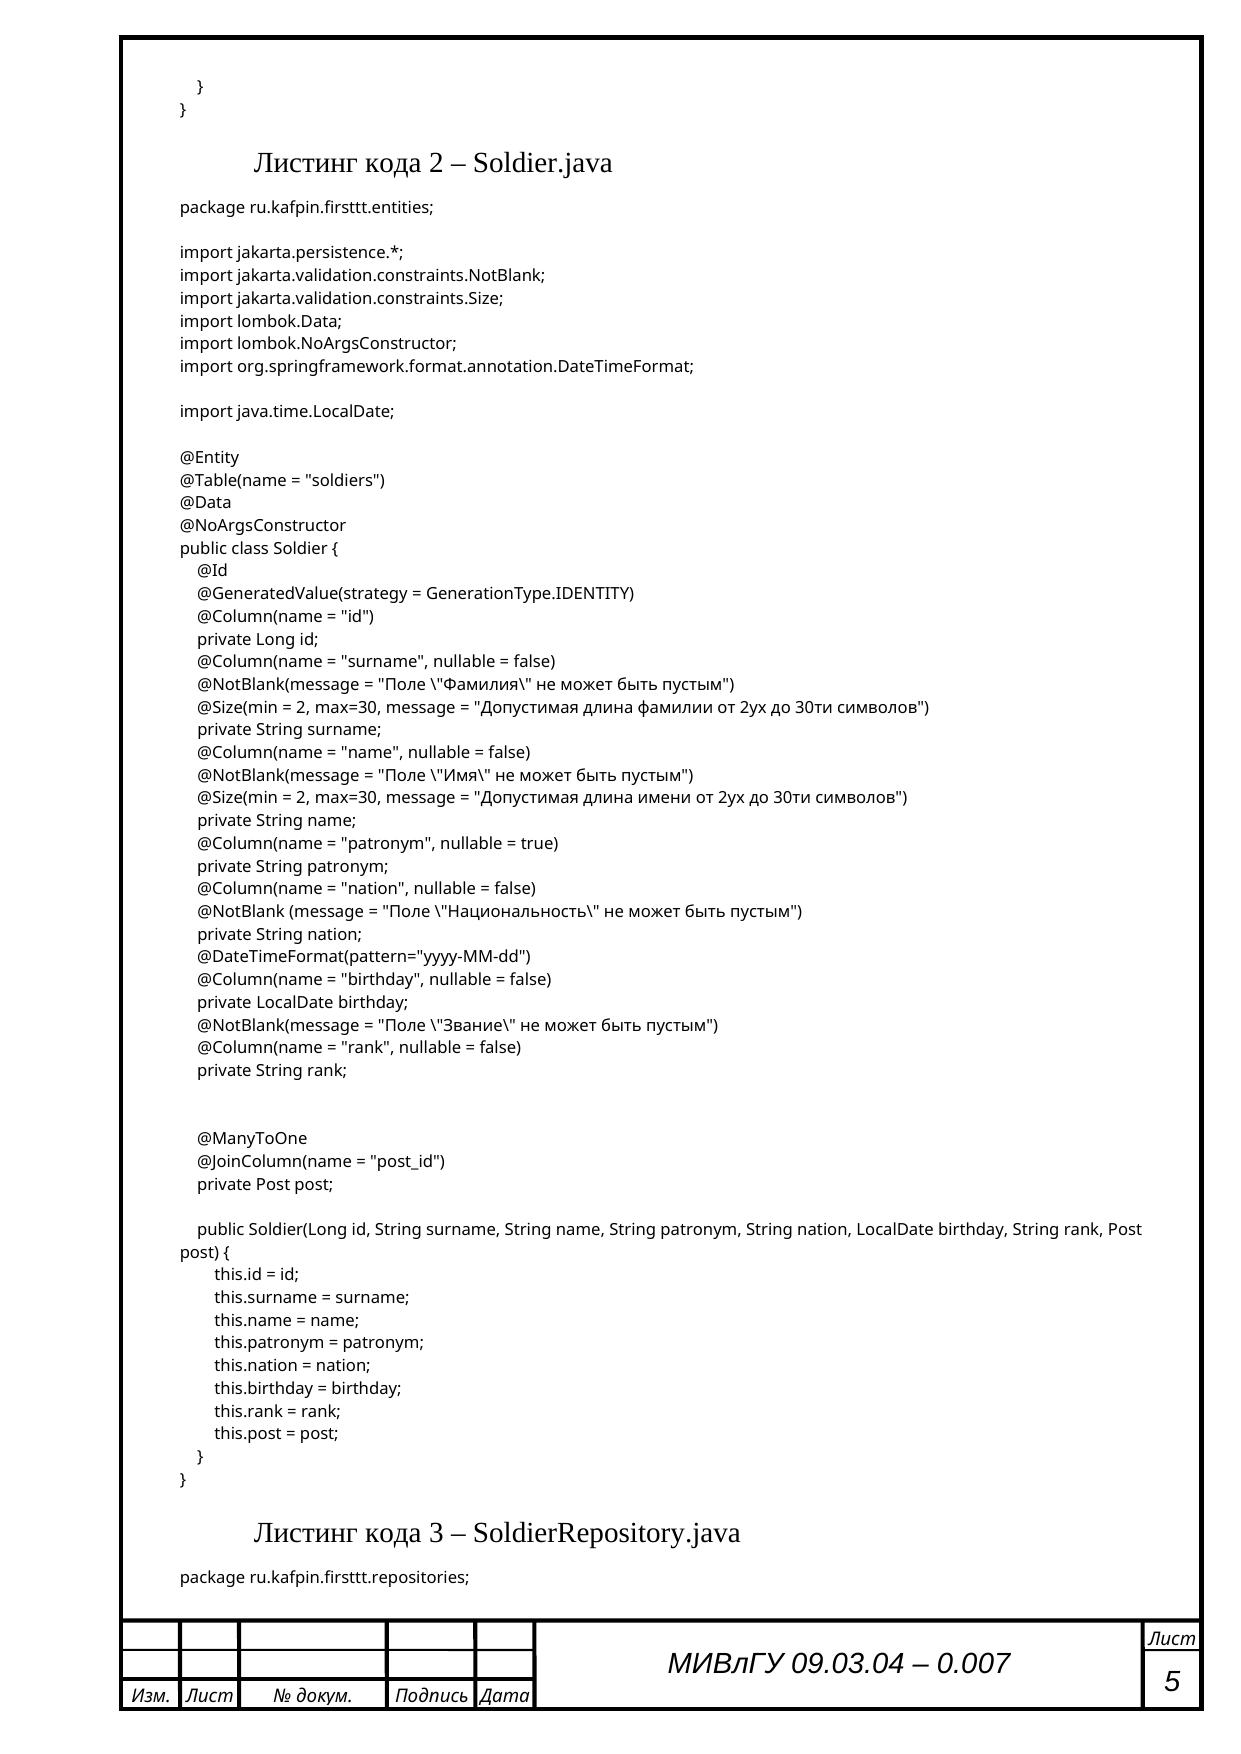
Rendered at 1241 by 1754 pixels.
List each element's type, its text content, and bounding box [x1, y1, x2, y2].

text import jakarta.validation.constraints.Size; [179, 286, 1162, 309]
text private LocalDate birthday; [179, 990, 1162, 1013]
text this.rank = rank; [179, 1399, 1162, 1422]
text @NotBlank(message = "Поле \"Фамилия\" не может быть пустым") [179, 672, 1162, 695]
text import jakarta.validation.constraints.NotBlank; [179, 264, 1162, 286]
text public class Soldier { [179, 536, 1162, 559]
text this.id = id; [179, 1263, 1162, 1286]
text private String nation; [179, 922, 1162, 945]
text @Column(name = "surname", nullable = false) [179, 650, 1162, 672]
text @Column(name = "rank", nullable = false) [179, 1036, 1162, 1058]
text @Id [179, 559, 1162, 582]
text private Long id; [179, 627, 1162, 650]
text this.name = name; [179, 1308, 1162, 1331]
text private Post post; [179, 1172, 1162, 1195]
text import lombok.NoArgsConstructor; [179, 332, 1162, 354]
text @Data [179, 491, 1162, 513]
text this.patronym = patronym; [179, 1331, 1162, 1354]
text @ManyToOne [179, 1127, 1162, 1149]
text } [179, 1467, 1162, 1490]
text this.post = post; [179, 1422, 1162, 1444]
text public Soldier(Long id, String surname, String name, String patronym, String nation, LocalDate birthday, String rank, Post post) { [179, 1217, 1162, 1263]
text this.nation = nation; [179, 1354, 1162, 1376]
text } [179, 75, 1162, 98]
text import org.springframework.format.annotation.DateTimeFormat; [179, 354, 1162, 377]
text this.birthday = birthday; [179, 1376, 1162, 1399]
text @NotBlank (message = "Поле \"Национальность\" не может быть пустым") [179, 899, 1162, 922]
text @NotBlank(message = "Поле \"Имя\" не может быть пустым") [179, 763, 1162, 786]
text @Column(name = "nation", nullable = false) [179, 877, 1162, 899]
text } [179, 98, 1162, 120]
text @JoinColumn(name = "post_id") [179, 1149, 1162, 1172]
text @Column(name = "name", nullable = false) [179, 741, 1162, 763]
text import jakarta.persistence.*; [179, 241, 1162, 264]
text @Size(min = 2, max=30, message = "Допустимая длина фамилии от 2ух до 30ти символов") [179, 695, 1162, 718]
text import lombok.Data; [179, 309, 1162, 332]
text import java.time.LocalDate; [179, 400, 1162, 423]
text @Table(name = "soldiers") [179, 468, 1162, 491]
text Листинг кода 2 – Soldier.java [179, 145, 1133, 179]
text @Column(name = "patronym", nullable = true) [179, 831, 1162, 854]
text @Entity [179, 445, 1162, 468]
text @NotBlank(message = "Поле \"Звание\" не может быть пустым") [179, 1013, 1162, 1036]
text private String surname; [179, 718, 1162, 741]
text private String patronym; [179, 854, 1162, 877]
text @NoArgsConstructor [179, 513, 1162, 536]
text @Column(name = "id") [179, 604, 1162, 627]
text @DateTimeFormat(pattern="yyyy-MM-dd") [179, 945, 1162, 968]
text private String rank; [179, 1058, 1162, 1081]
text this.surname = surname; [179, 1286, 1162, 1308]
text Листинг кода 3 – SoldierRepository.java [179, 1515, 1133, 1548]
text } [179, 1444, 1162, 1467]
text package ru.kafpin.firsttt.repositories; [179, 1565, 1162, 1588]
text @Column(name = "birthday", nullable = false) [179, 968, 1162, 990]
text @Size(min = 2, max=30, message = "Допустимая длина имени от 2ух до 30ти символов") [179, 786, 1162, 809]
text private String name; [179, 809, 1162, 831]
text @GeneratedValue(strategy = GenerationType.IDENTITY) [179, 582, 1162, 604]
text package ru.kafpin.firsttt.entities; [179, 196, 1162, 218]
